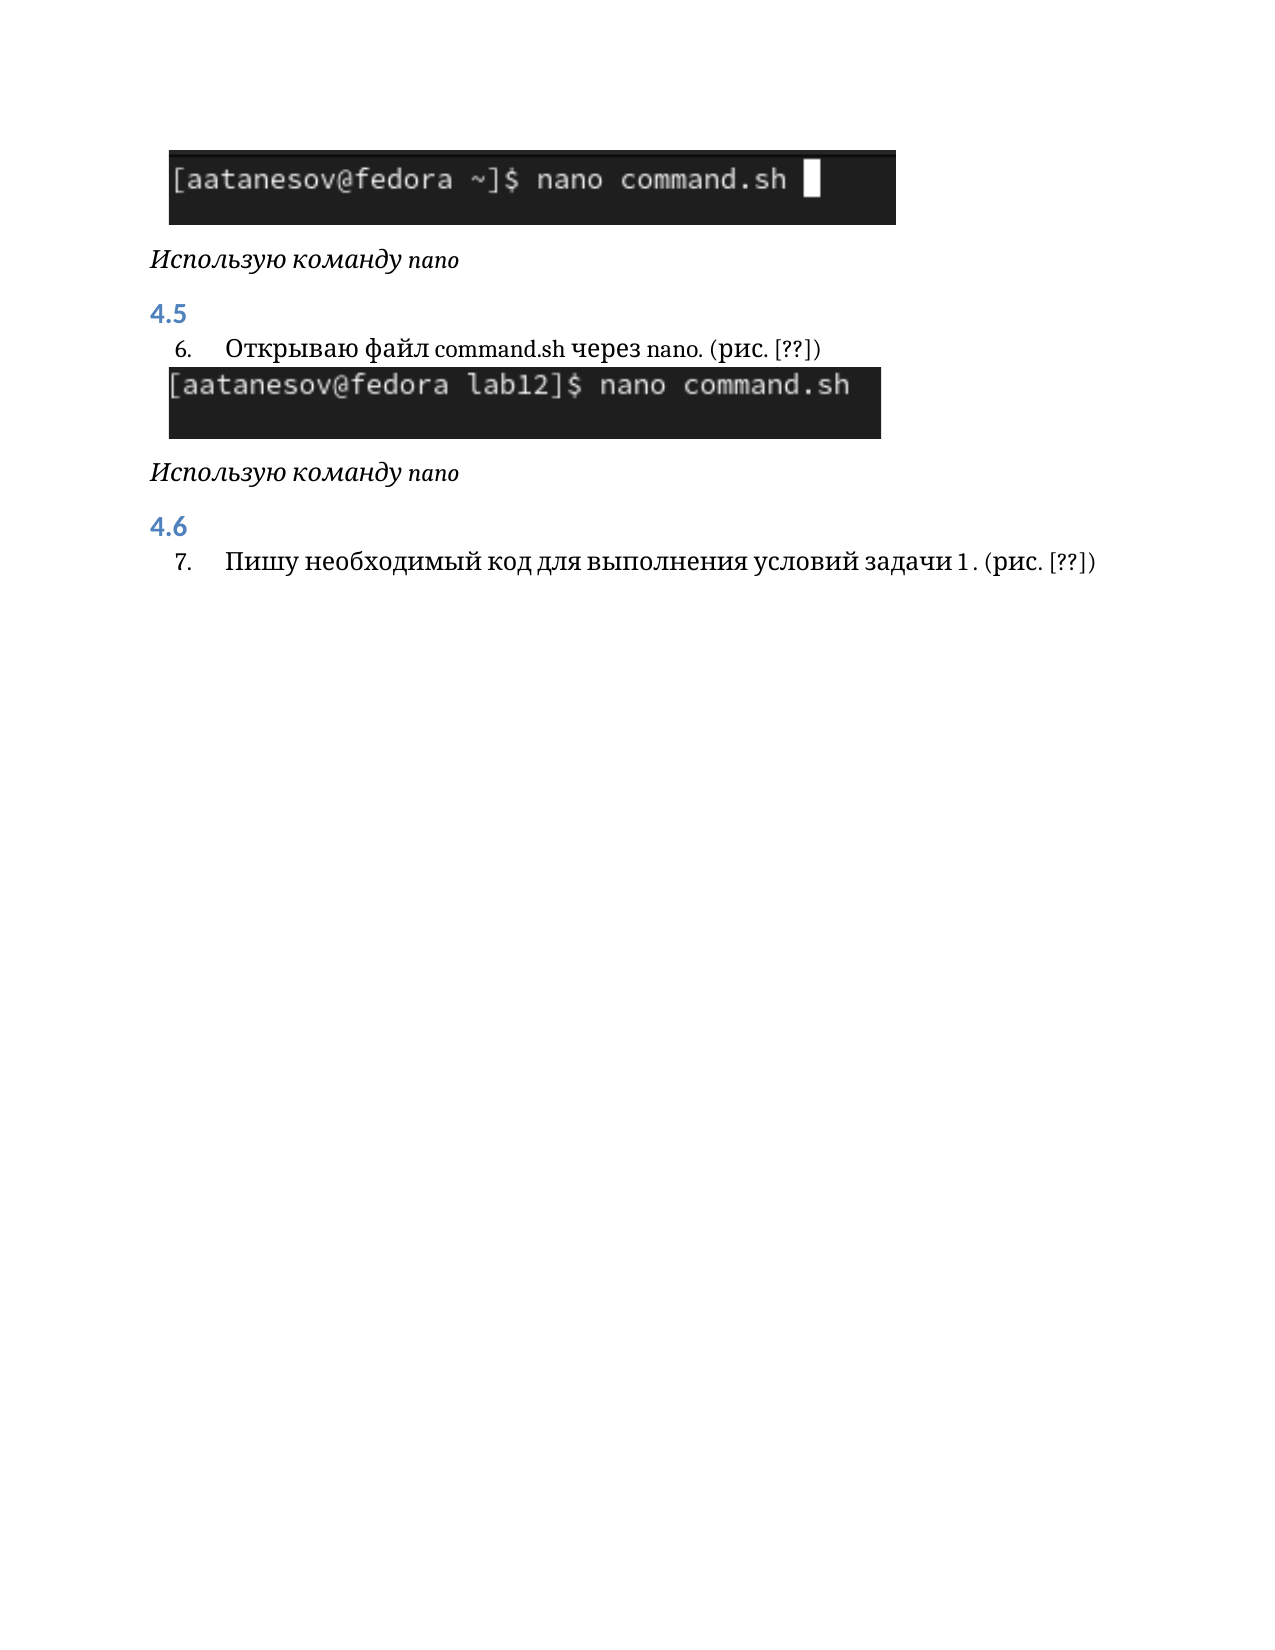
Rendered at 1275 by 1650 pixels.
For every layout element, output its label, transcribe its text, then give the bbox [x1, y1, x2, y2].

subtitle 4.6 [150, 508, 1125, 544]
list Открываю файл command.sh через nano. (рис. [??]) [175, 335, 1125, 363]
text Использую команду nano [150, 459, 1125, 488]
picture [168, 150, 896, 225]
subtitle 4.5 [150, 295, 1125, 331]
picture [168, 367, 882, 439]
list Пишу необходимый код для выполнения условий задачи 1 . (рис. [??]) [175, 548, 1125, 577]
text Использую команду nano [150, 246, 1125, 274]
